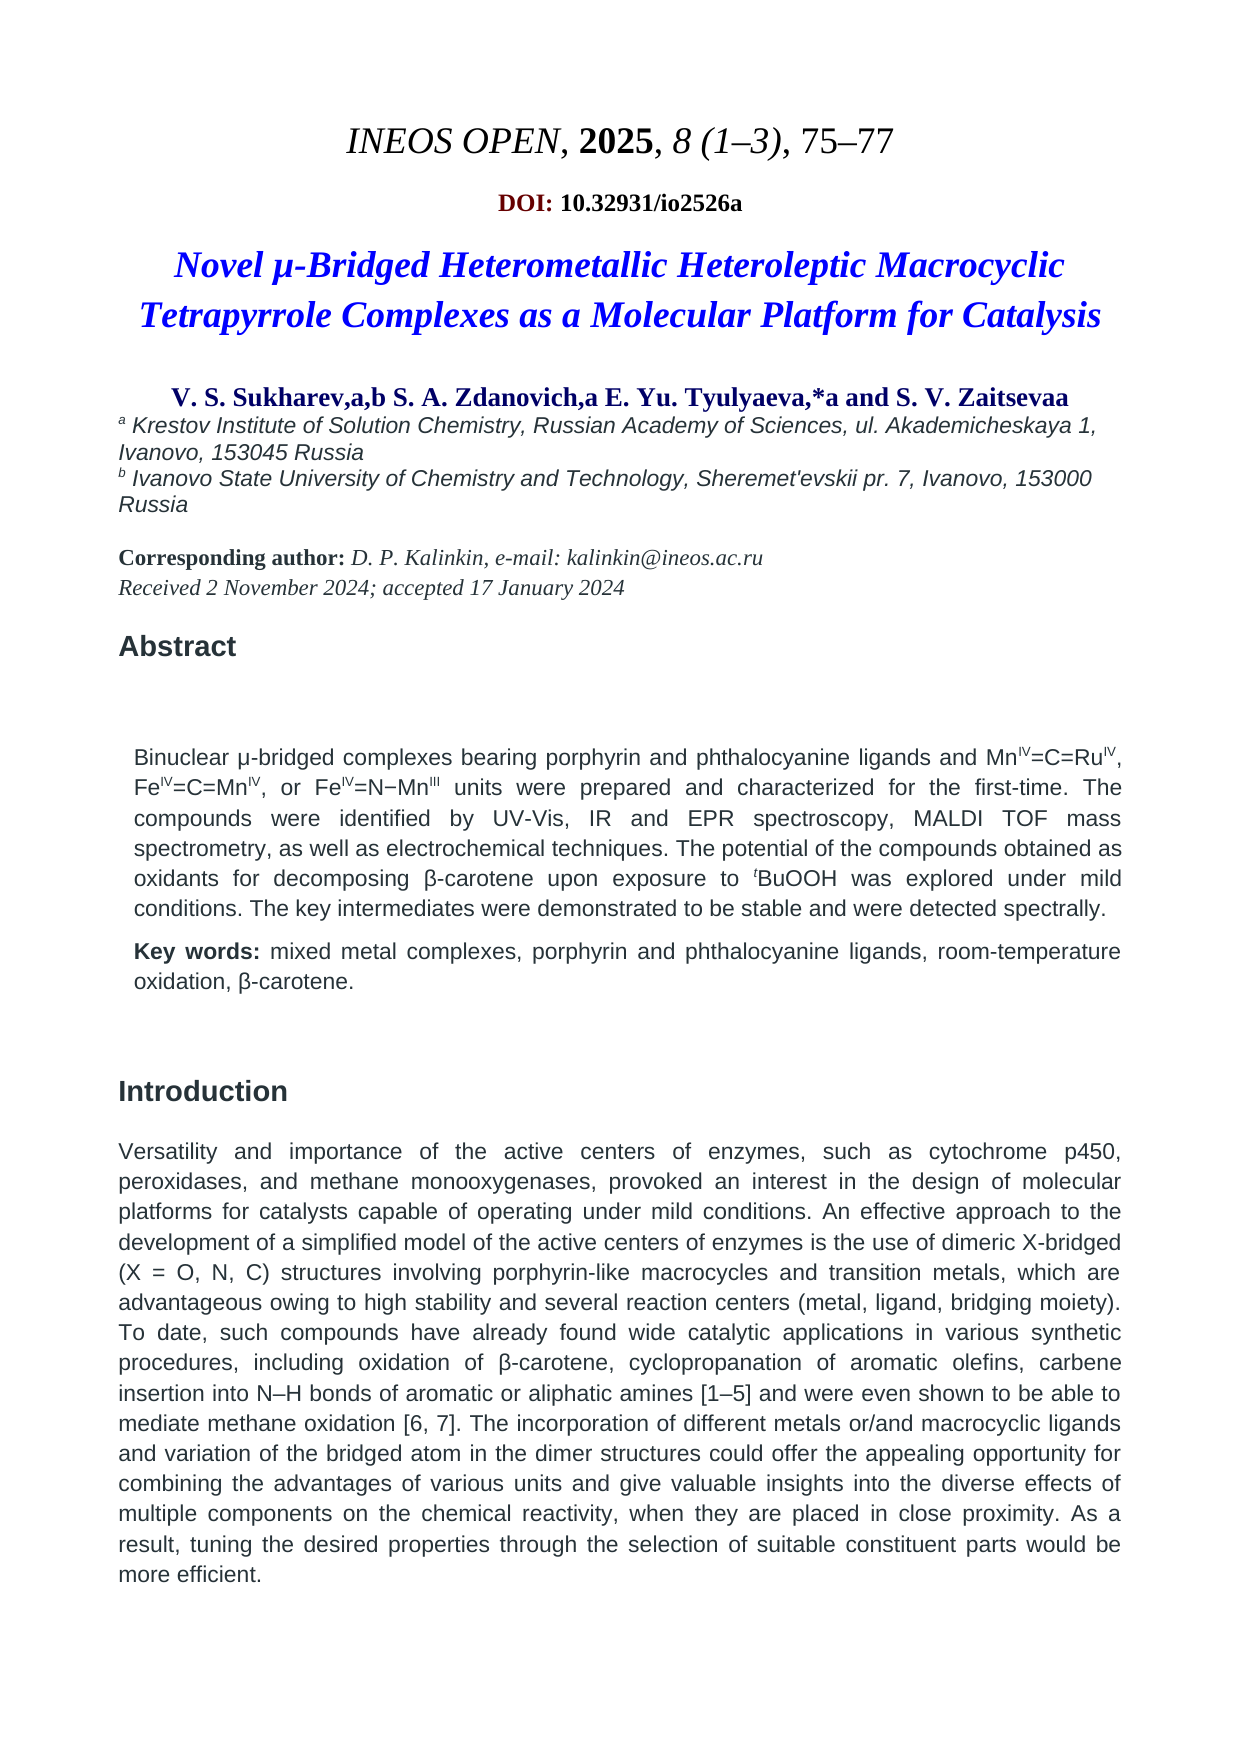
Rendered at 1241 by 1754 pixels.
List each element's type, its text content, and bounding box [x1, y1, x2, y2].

text Versatility and importance of the active centers of enzymes, such as cytochrome p450, peroxidases, and methane monooxygenases, provoked an interest in the design of molecular platforms for catalysts capable of operating under mild conditions. An effective approach to the development of a simplified model of the active centers of enzymes is the use of dimeric X-bridged (X = O, N, C) structures involving porphyrin-like macrocycles and transition metals, which are advantageous owing to high stability and several reaction centers (metal, ligand, bridging moiety). To date, such compounds have already found wide catalytic applications in various synthetic procedures, including oxidation of β-carotene, cyclopropanation of aromatic olefins, carbene insertion into N–H bonds of aromatic or aliphatic amines [1–5] and were even shown to be able to mediate methane oxidation [6, 7]. The incorporation of different metals or/and macrocyclic ligands and variation of the bridged atom in the dimer structures could offer the appealing opportunity for combining the advantages of various units and give valuable insights into the diverse effects of multiple components on the chemical reactivity, when they are placed in close proximity. As a result, tuning the desired properties through the selection of suitable constituent parts would be more efficient. [118, 1138, 1122, 1587]
text Abstract [118, 629, 1122, 663]
text DOI: 10.32931/io2526a [118, 188, 1122, 217]
text Introduction [118, 1074, 1122, 1108]
text a Krestov Institute of Solution Chemistry, Russian Academy of Sciences, ul. Akademicheskaya 1, Ivanovo, 153045 Russia b Ivanovo State University of Chemistry and Technology, Sheremet'evskii pr. 7, Ivanovo, 153000 Russia [118, 412, 1122, 544]
text V. S. Sukharev,a,b S. A. Zdanovich,a E. Yu. Tyulyaeva,*a and S. V. Zaitsevaa [118, 381, 1122, 412]
text INEOS OPEN, 2025, 8 (1–3), 75–77 [118, 118, 1122, 161]
text Binuclear μ-bridged complexes bearing porphyrin and phthalocyanine ligands and MnIV=C=RuIV, FeIV=C=MnIV, or FeIV=N−MnIII units were prepared and characterized for the first-time. The compounds were identified by UV-Vis, IR and EPR spectroscopy, MALDI TOF mass spectrometry, as well as electrochemical techniques. The potential of the compounds obtained as oxidants for decomposing β-carotene upon exposure to tBuOOH was explored under mild conditions. The key intermediates were demonstrated to be stable and were detected spectrally. [133, 744, 1122, 921]
text Key words: mixed metal complexes, porphyrin and phthalocyanine ligands, room-temperature oxidation, β-carotene. [133, 938, 1122, 994]
text Corresponding author: D. P. Kalinkin, e-mail: kalinkin@ineos.ac.ru Received 2 November 2024; accepted 17 January 2024 [118, 544, 1122, 601]
title Novel µ-Bridged Heterometallic Heteroleptic Macrocyclic Tetrapyrrole Complexes as a Molecular Platform for Catalysis [118, 242, 1122, 335]
